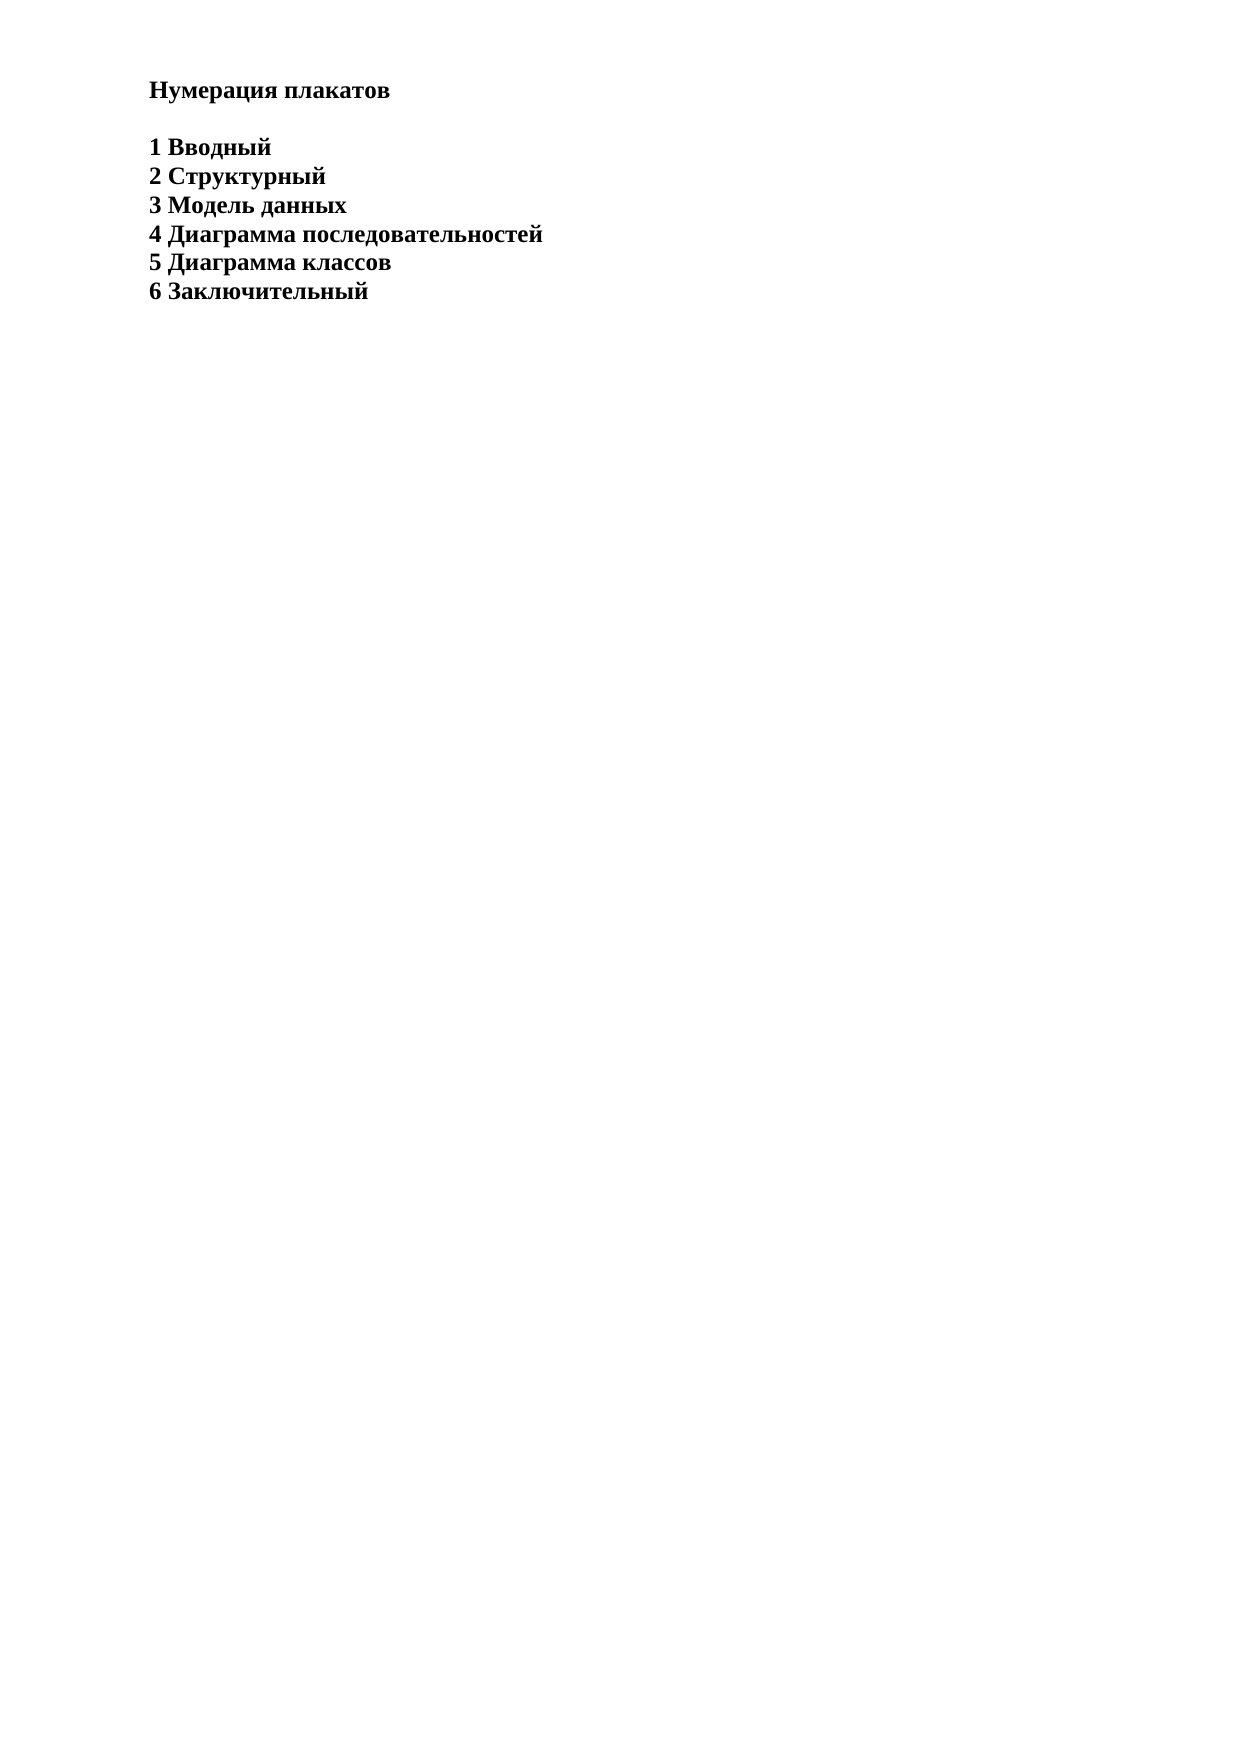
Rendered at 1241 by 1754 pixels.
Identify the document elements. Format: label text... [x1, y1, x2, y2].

text 6 Заключительный [75, 276, 1165, 305]
text 1 Вводный [75, 132, 1165, 161]
text 3 Модель данных [75, 190, 1165, 219]
text 2 Структурный [75, 161, 1165, 190]
text 4 Диаграмма последовательностей [75, 219, 1165, 247]
text Нумерация плакатов [75, 75, 1165, 104]
text 5 Диаграмма классов [75, 247, 1165, 276]
